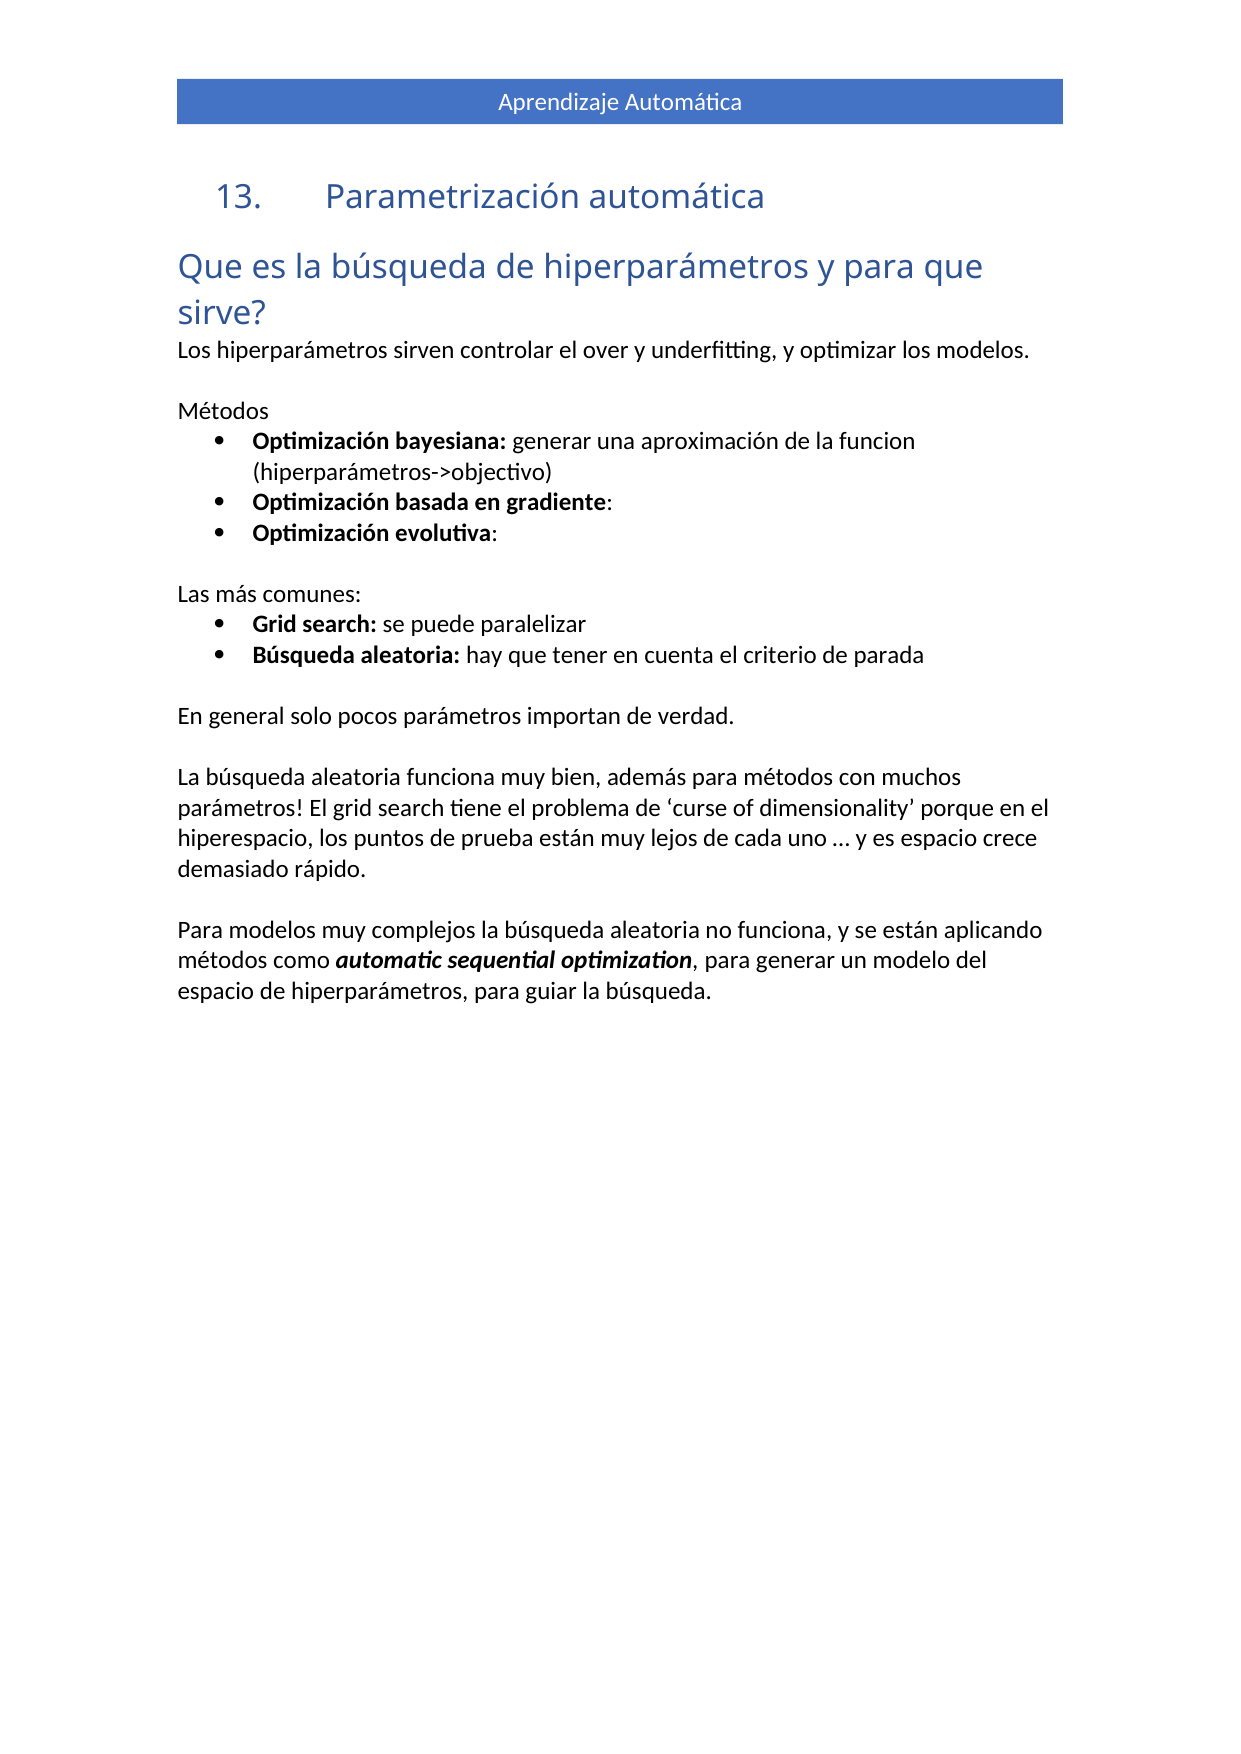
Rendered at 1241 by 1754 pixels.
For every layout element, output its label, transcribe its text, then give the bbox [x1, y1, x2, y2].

list Grid search: se puede paralelizar [215, 608, 1063, 639]
subtitle Parametrización automática [215, 173, 1063, 218]
list Optimización evolutiva: [215, 517, 1063, 547]
text Las más comunes: [177, 578, 1063, 608]
text En general solo pocos parámetros importan de verdad. [177, 700, 1063, 731]
list Optimización bayesiana: generar una aproximación de la funcion (hiperparámetros->objectivo) [215, 425, 1063, 486]
text Métodos [177, 395, 1063, 425]
text Para modelos muy complejos la búsqueda aleatoria no funciona, y se están aplicando métodos como automatic sequential optimization, para generar un modelo del espacio de hiperparámetros, para guiar la búsqueda. [177, 914, 1063, 1005]
list Optimización basada en gradiente: [215, 486, 1063, 517]
list Búsqueda aleatoria: hay que tener en cuenta el criterio de parada [215, 639, 1063, 669]
text La búsqueda aleatoria funciona muy bien, además para métodos con muchos parámetros! El grid search tiene el problema de ‘curse of dimensionality’ porque en el hiperespacio, los puntos de prueba están muy lejos de cada uno … y es espacio crece demasiado rápido. [177, 761, 1063, 883]
text Los hiperparámetros sirven controlar el over y underfitting, y optimizar los modelos. [177, 334, 1063, 364]
subtitle Que es la búsqueda de hiperparámetros y para que sirve? [177, 243, 1063, 334]
